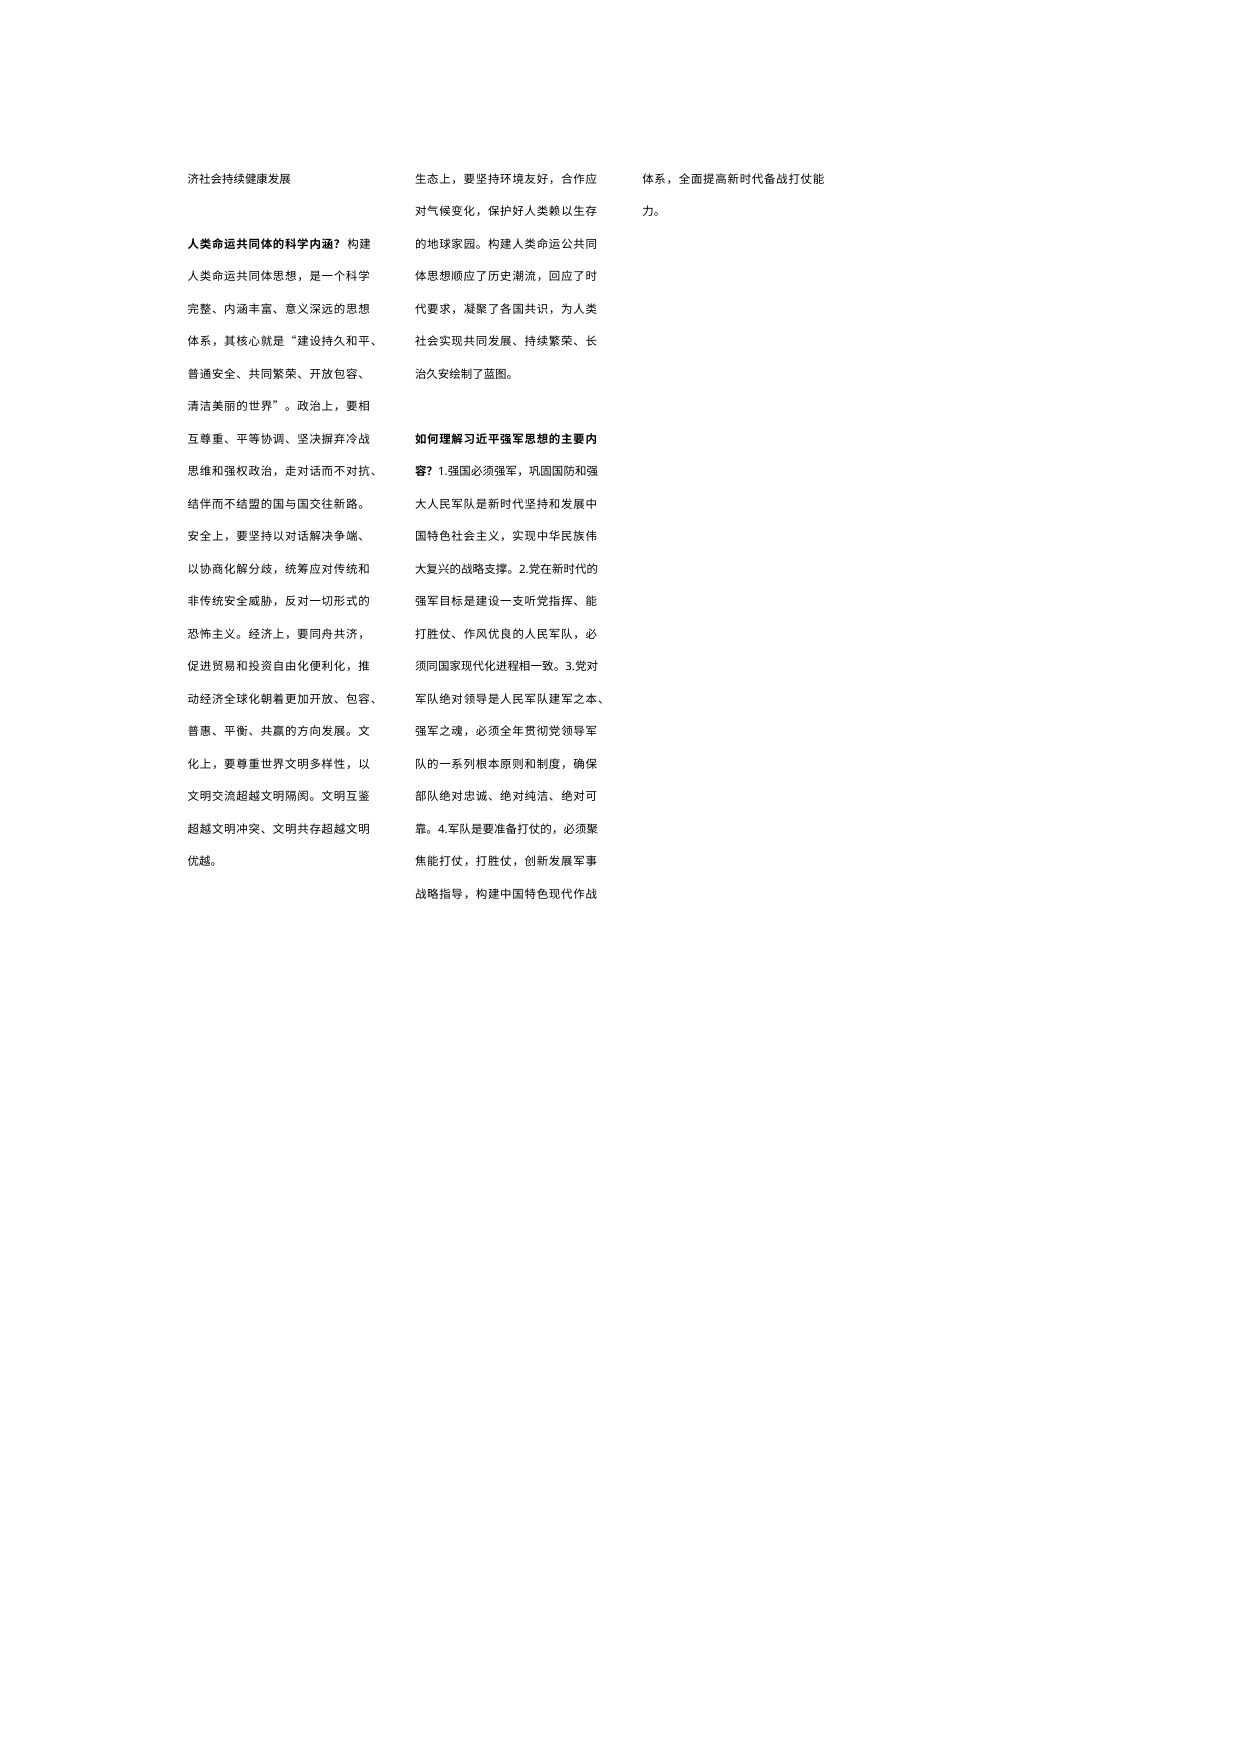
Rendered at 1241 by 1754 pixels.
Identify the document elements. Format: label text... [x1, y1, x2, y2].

text 生态上，要坚持环境友好，合作应对气候变化，保护好人类赖以生存的地球家园。构建人类命运公共同体思想顺应了历史潮流，回应了时代要求，凝聚了各国共识，为人类社会实现共同发展、持续繁荣、长治久安绘制了蓝图。 [415, 162, 598, 389]
text 如何理解习近平强军思想的主要内容？1.强国必须强军，巩固国防和强大人民军队是新时代坚持和发展中国特色社会主义，实现中华民族伟大复兴的战略支撑。2.党在新时代的强军目标是建设一支听党指挥、能打胜仗、作风优良的人民军队，必须同国家现代化进程相一致。3.党对军队绝对领导是人民军队建军之本、强军之魂，必须全年贯彻党领导军队的一系列根本原则和制度，确保部队绝对忠诚、绝对纯洁、绝对可靠。4.军队是要准备打仗的，必须聚焦能打仗，打胜仗，创新发展军事战略指导，构建中国特色现代作战体系，全面提高新时代备战打仗能力。 [415, 422, 598, 909]
text 人类命运共同体的科学内涵？构建人类命运共同体思想，是一个科学完整、内涵丰富、意义深远的思想体系，其核心就是“建设持久和平、普通安全、共同繁荣、开放包容、清洁美丽的世界”。政治上，要相互尊重、平等协调、坚决摒弃冷战思维和强权政治，走对话而不对抗、结伴而不结盟的国与国交往新路。安全上，要坚持以对话解决争端、以协商化解分歧，统筹应对传统和非传统安全威胁，反对一切形式的恐怖主义。经济上，要同舟共济，促进贸易和投资自由化便利化，推动经济全球化朝着更加开放、包容、普惠、平衡、共赢的方向发展。文化上，要尊重世界文明多样性，以文明交流超越文明隔阂。文明互鉴超越文明冲突、文明共存超越文明优越。 [187, 227, 371, 877]
